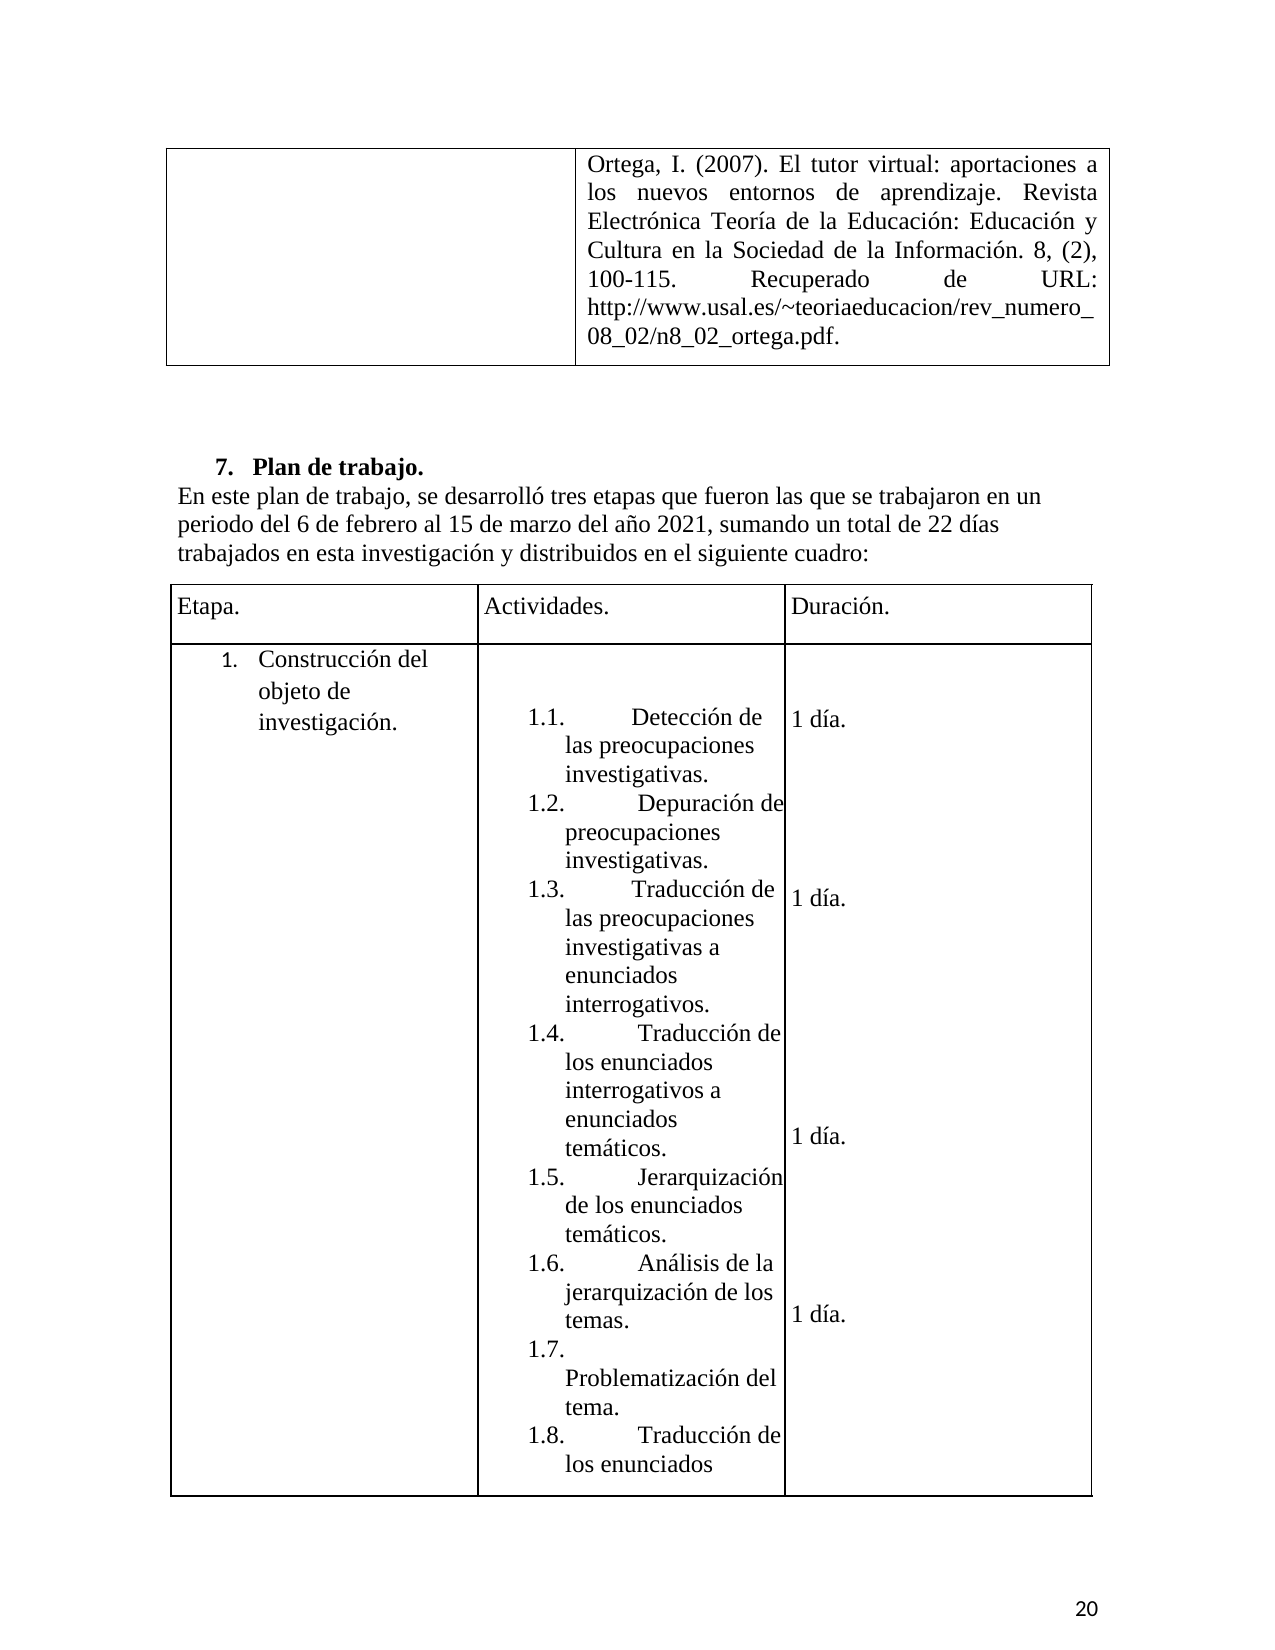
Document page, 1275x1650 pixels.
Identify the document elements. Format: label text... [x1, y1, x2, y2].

text En este plan de trabajo, se desarrolló tres etapas que fueron las que se trabajaron en un periodo del 6 de febrero al 15 de marzo del año 2021, sumando un total de 22 días trabajados en esta investigación y distribuidos en el siguiente cuadro: [177, 481, 1098, 567]
table_header Actividades. [479, 585, 784, 643]
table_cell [167, 149, 575, 365]
table_header Etapa. [172, 585, 477, 643]
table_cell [786, 645, 1091, 1495]
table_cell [576, 149, 1109, 365]
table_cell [172, 645, 477, 1495]
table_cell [479, 645, 784, 1495]
list Plan de trabajo. [215, 452, 1098, 481]
table_header Duración. [786, 585, 1091, 643]
